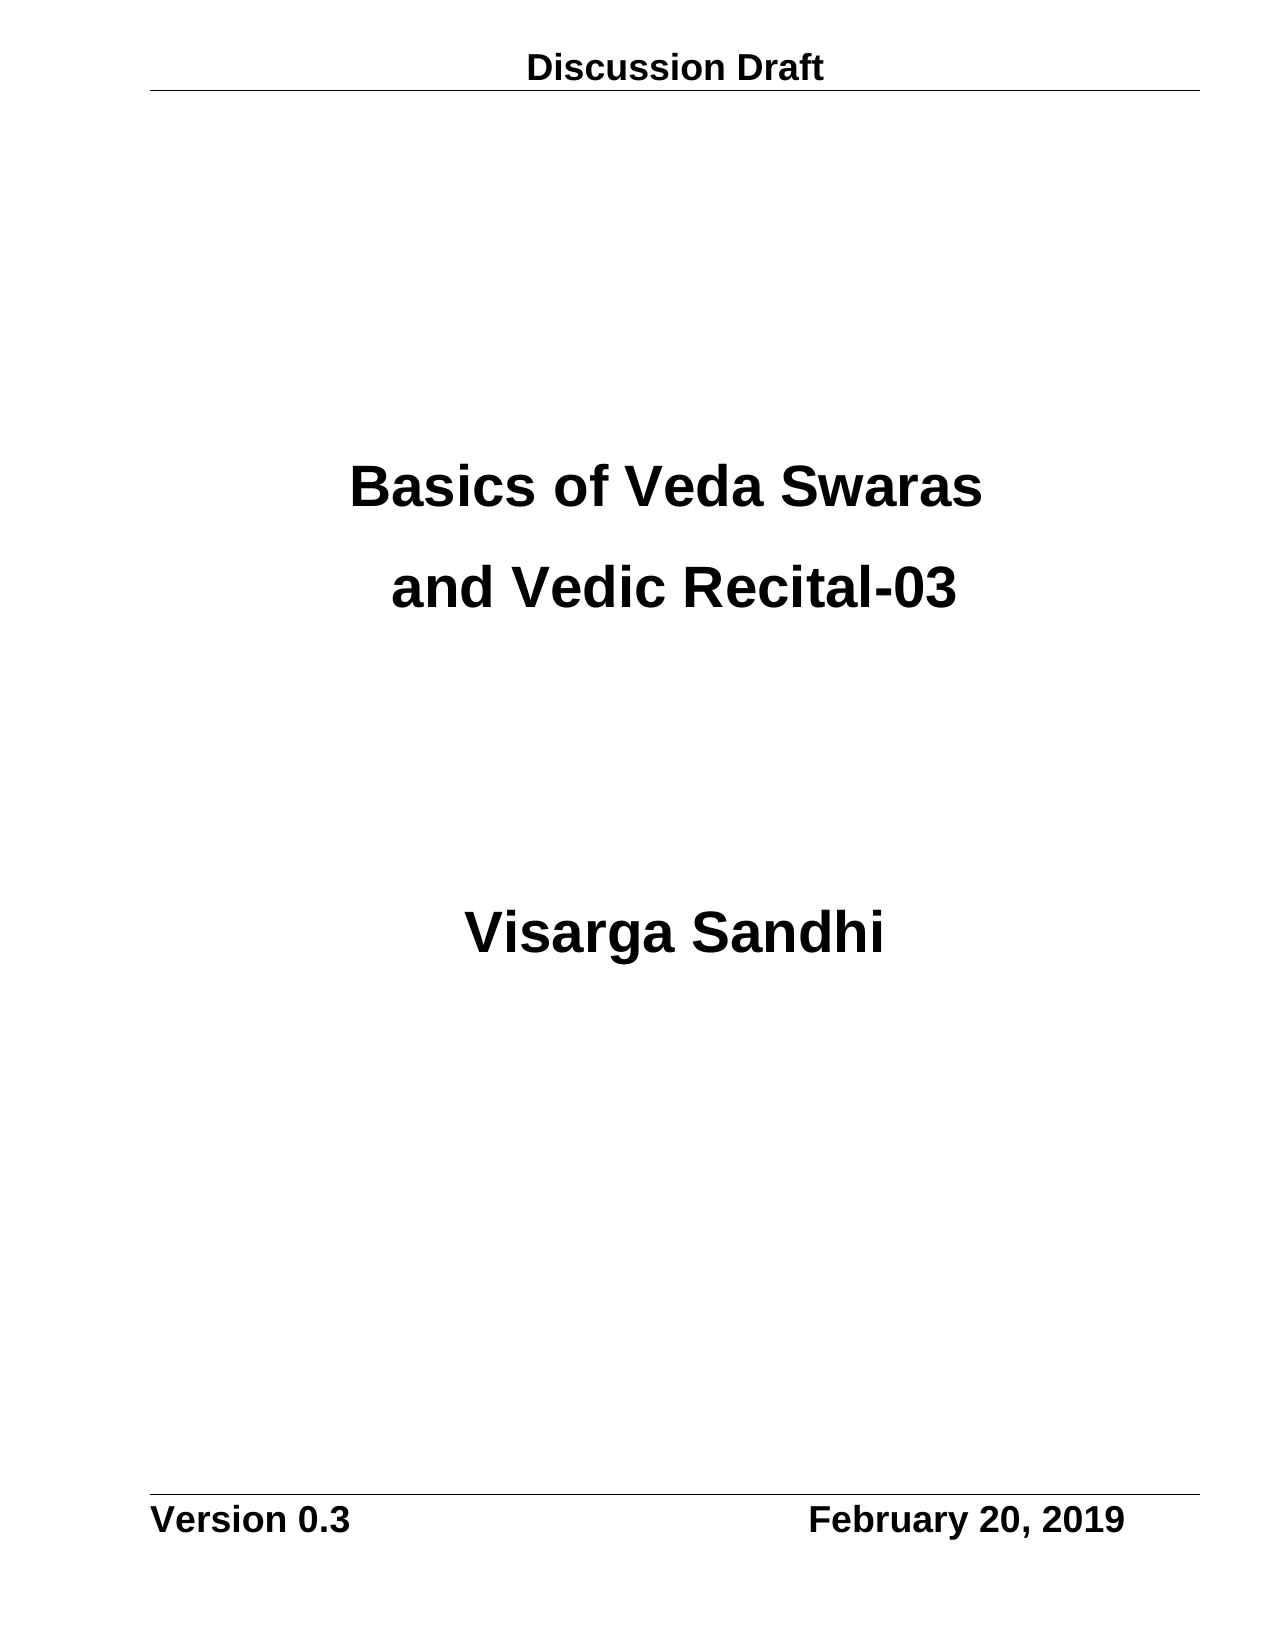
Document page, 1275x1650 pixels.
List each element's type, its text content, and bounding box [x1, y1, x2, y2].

text Visarga Sandhi Contents [150, 897, 1200, 964]
text Basics of Veda Swaras and Vedic Recital-03 [150, 452, 1200, 619]
